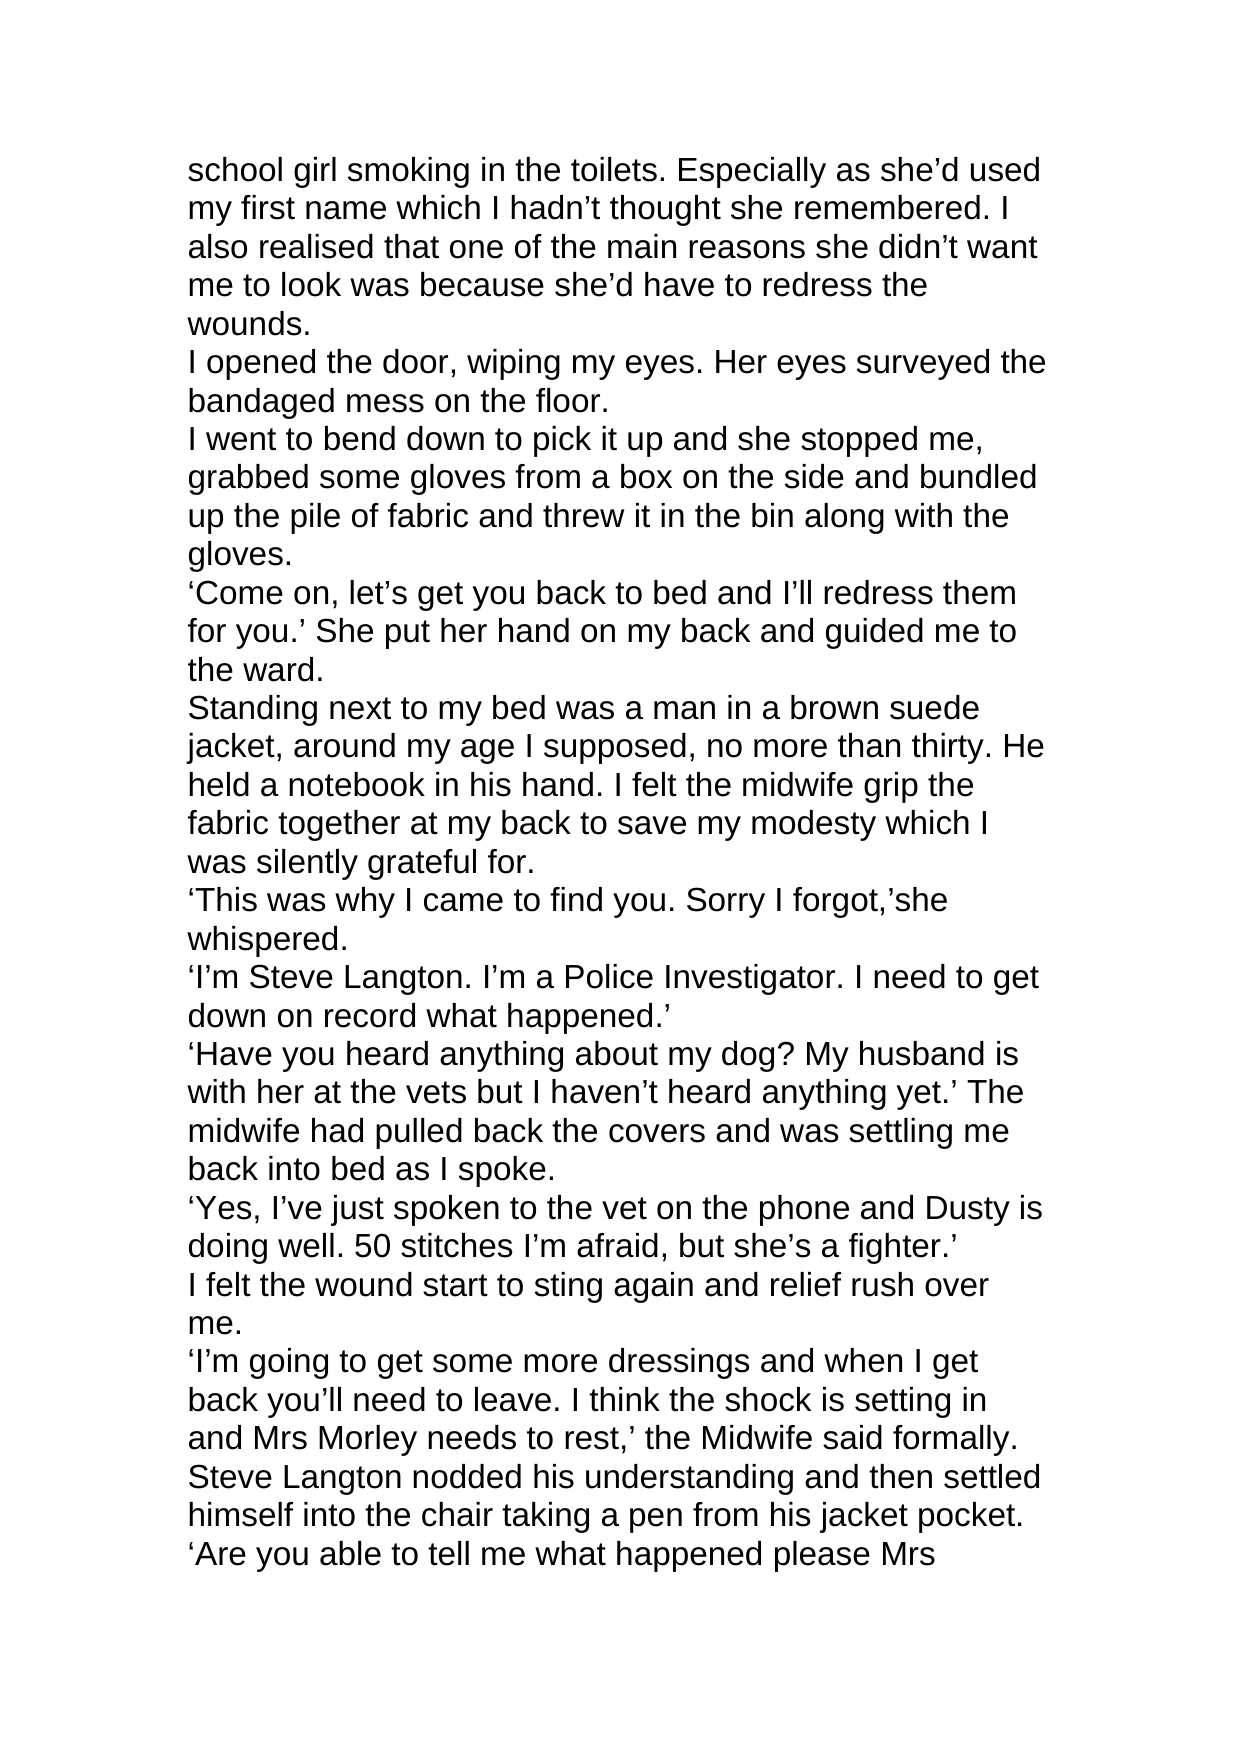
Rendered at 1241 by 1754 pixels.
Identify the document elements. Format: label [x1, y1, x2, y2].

text [187, 150, 1053, 1572]
